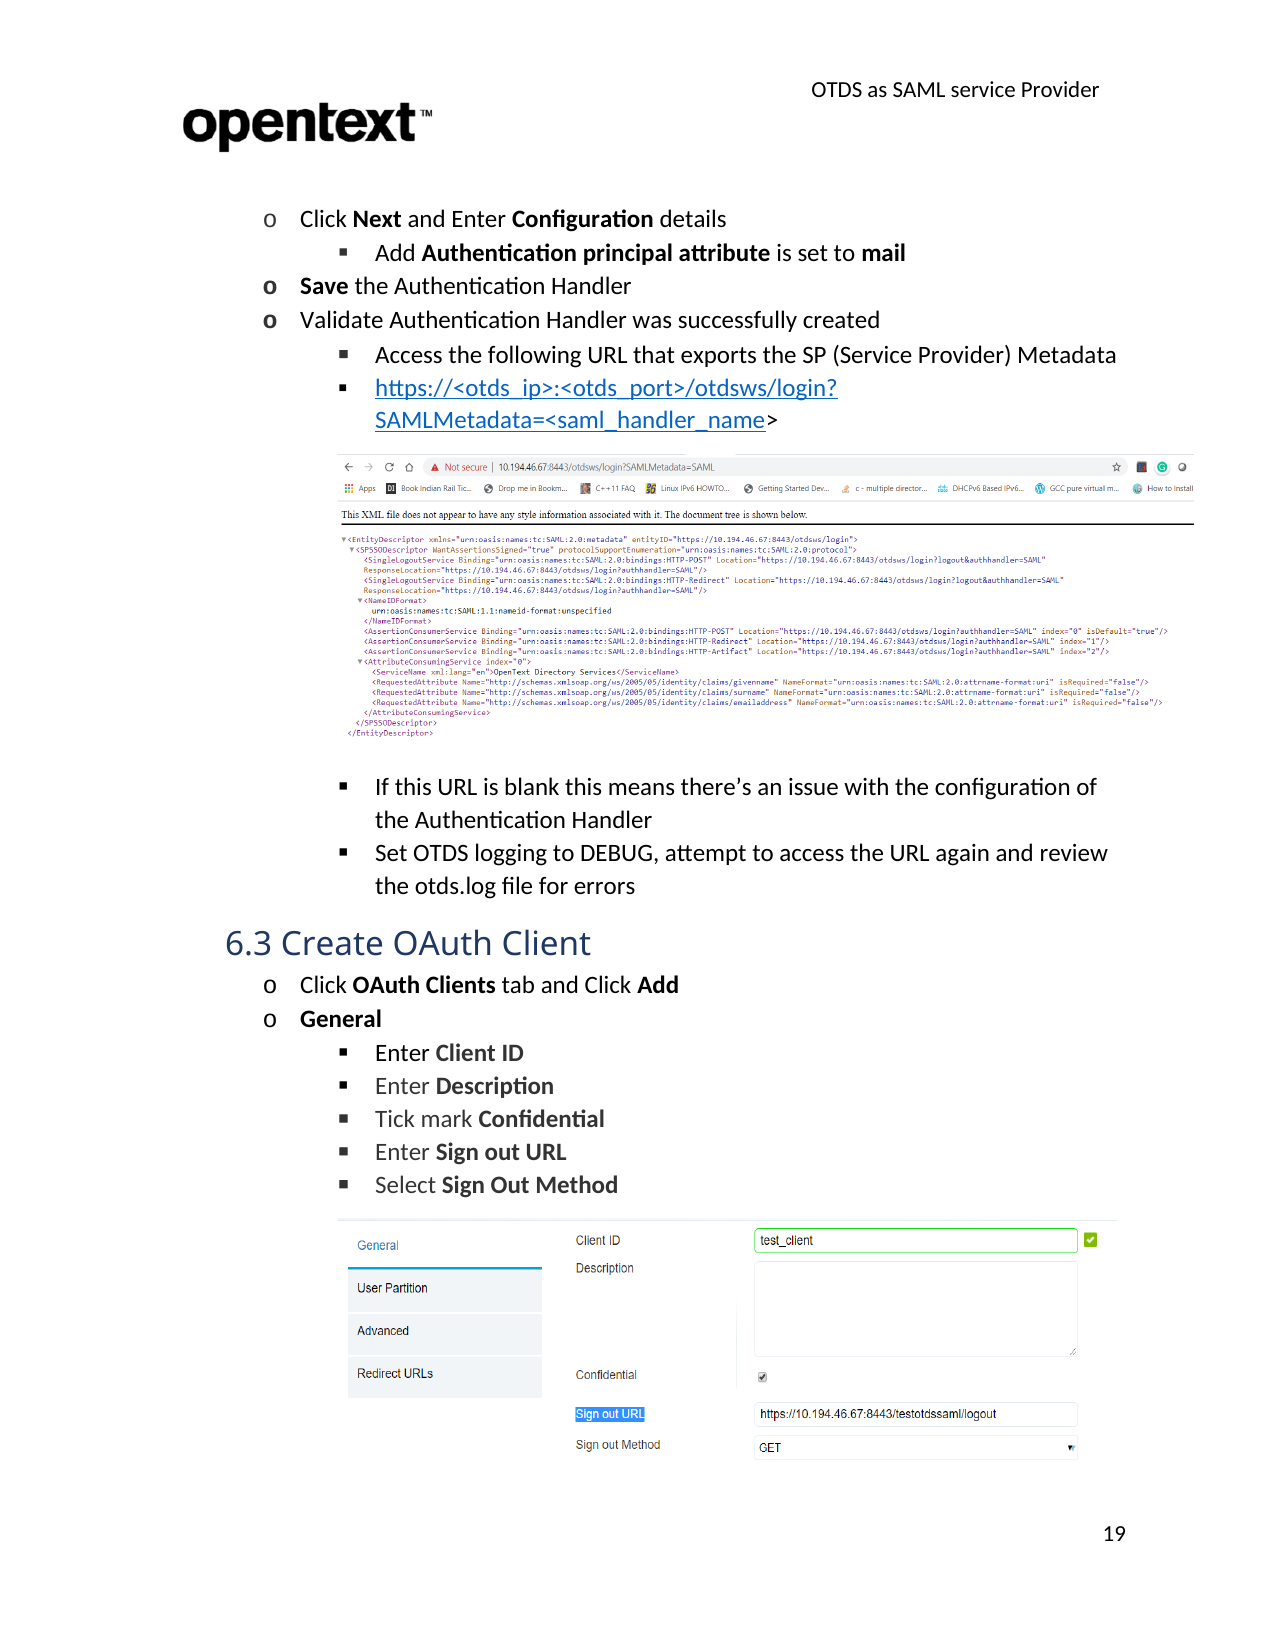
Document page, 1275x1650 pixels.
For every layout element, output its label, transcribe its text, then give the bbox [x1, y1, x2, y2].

picture [337, 1218, 1118, 1497]
list Select Sign Out Method [337, 1169, 1125, 1199]
list If this URL is blank this means there’s an issue with the configuration of the Authentication Handler [337, 771, 1125, 835]
list Access the following URL that exports the SP (Service Provider) Metadata [337, 339, 1125, 369]
list Validate Authentication Handler was successfully created [262, 304, 1125, 336]
list Enter Sign out URL [337, 1136, 1125, 1167]
list Save the Authentication Handler [262, 270, 1125, 302]
list Tick mark Confidential [337, 1103, 1125, 1134]
list General [262, 1003, 1125, 1035]
picture [150, 75, 448, 175]
list Set OTDS logging to DEBUG, attempt to access the URL again and review the otds.log file for errors [337, 837, 1125, 901]
subtitle 6.3 Create OAuth Client [225, 920, 1125, 965]
list Enter Client ID [337, 1037, 1125, 1068]
list Click OAuth Clients tab and Click Add [262, 969, 1125, 1001]
list Enter Description [337, 1070, 1125, 1101]
list https://<otds_ip>:<otds_port>/otdsws/login?SAMLMetadata=<saml_handler_name> [337, 372, 1125, 435]
list Click Next and Enter Configuration details [262, 203, 1125, 235]
list Add Authentication principal attribute is set to mail [337, 237, 1125, 268]
picture [337, 454, 1194, 753]
